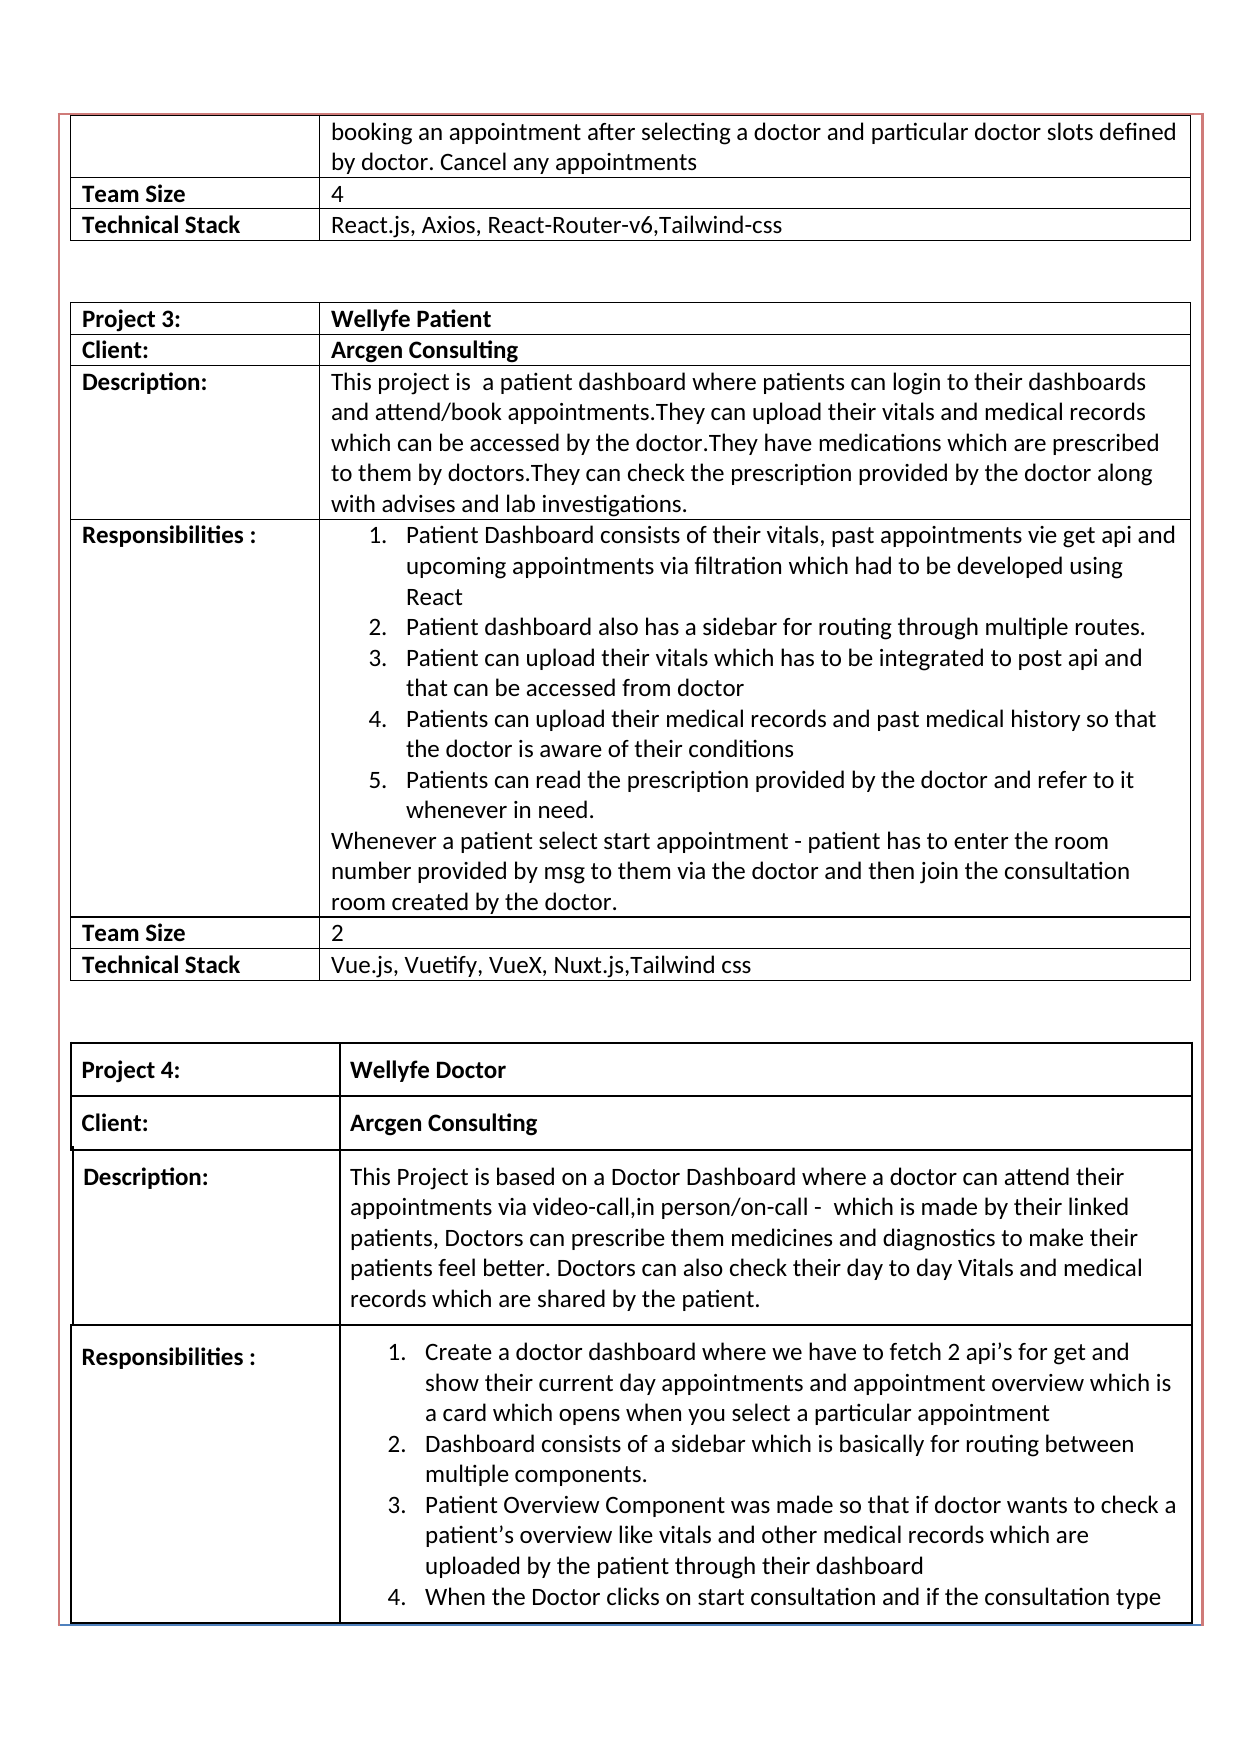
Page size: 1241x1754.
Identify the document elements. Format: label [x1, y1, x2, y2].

table_cell [60, 115, 1201, 1624]
